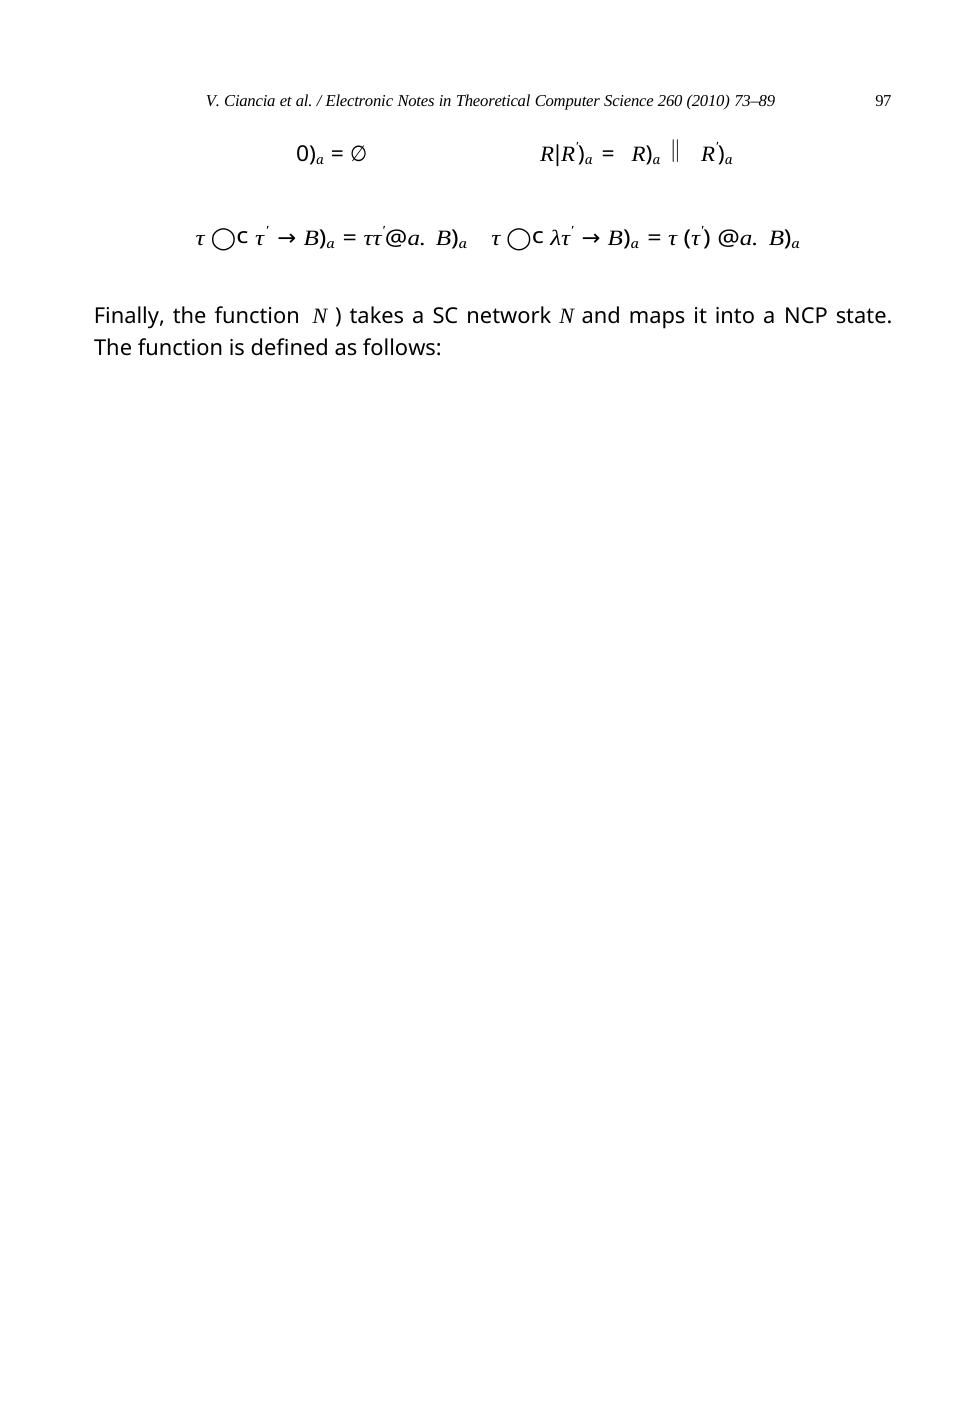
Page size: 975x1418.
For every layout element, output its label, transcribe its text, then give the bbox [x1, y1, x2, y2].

picture [672, 139, 678, 162]
text τ ◯c τ' → B)a = ττ'@a. B)a τ ◯c λτ' → B)a = τ (τ') @a. B)a [81, 221, 904, 252]
text 0)a = ∅ R|R')a = R)a R')a [287, 138, 904, 168]
text Finally, the function N ) takes a SC network N and maps it into a NCP state. The function is defined as follows: [94, 300, 893, 362]
